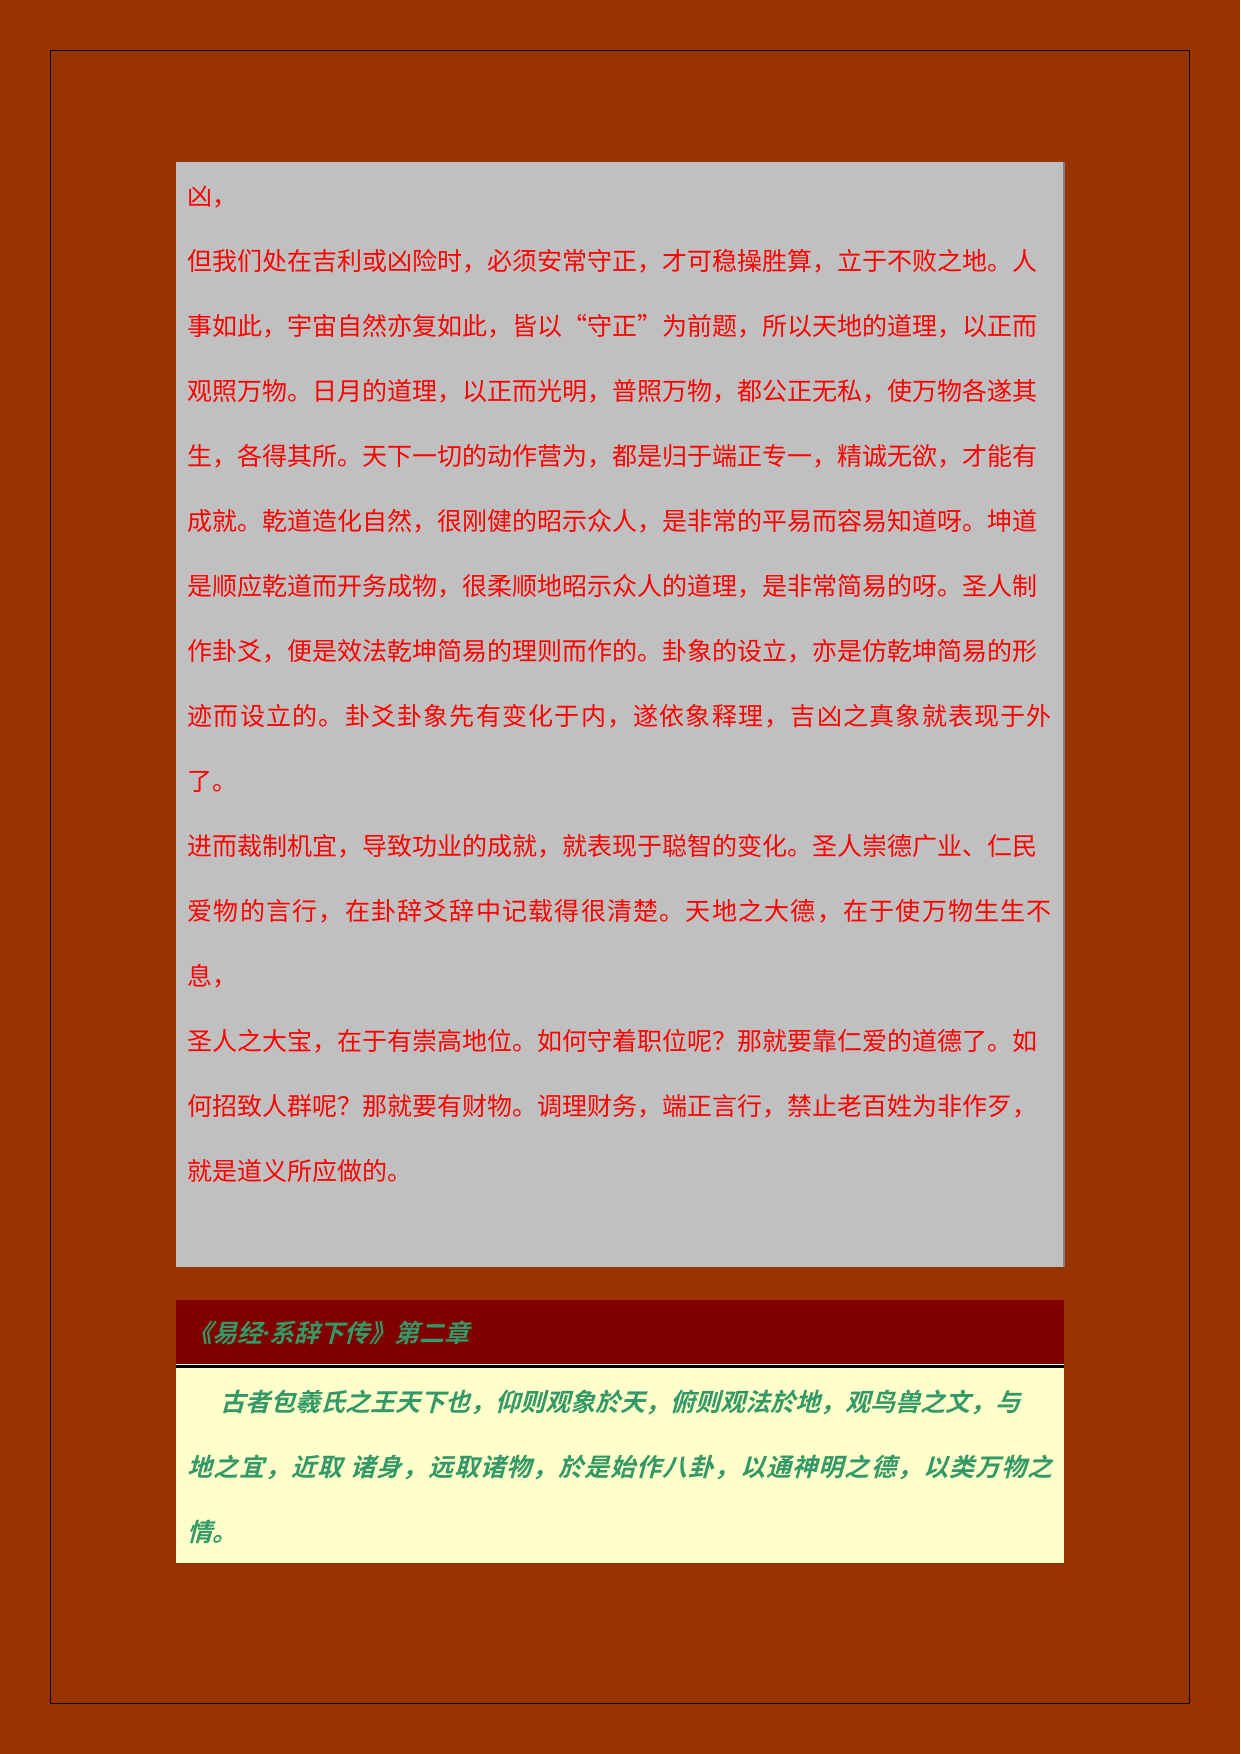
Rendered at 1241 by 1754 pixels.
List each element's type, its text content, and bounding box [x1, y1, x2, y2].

table_cell [176, 1202, 1063, 1267]
table_cell 迹而设立的。卦爻卦象先有变化于内，遂依象释理，吉凶之真象就表现于外了。 [176, 682, 1063, 812]
table_cell 但我们处在吉利或凶险时，必须安常守正，才可稳操胜算，立于不败之地。人 [176, 227, 1063, 292]
table_cell 古者包羲氏之王天下也，仰则观象於天，俯则观法於地，观鸟兽之文，与 [176, 1368, 1064, 1433]
table_header 《易经·系辞下传》第二章 [176, 1300, 1064, 1364]
table_cell 是顺应乾道而开务成物，很柔顺地昭示众人的道理，是非常简易的呀。圣人制 [176, 552, 1063, 617]
table_cell 何招致人群呢？那就要有财物。调理财务，端正言行，禁止老百姓为非作歹， [176, 1072, 1063, 1137]
table_cell 爱物的言行，在卦辞爻辞中记载得很清楚。天地之大德，在于使万物生生不息， [176, 877, 1063, 1007]
table_cell 观照万物。日月的道理，以正而光明，普照万物，都公正无私，使万物各遂其 [176, 357, 1063, 422]
table_cell 圣人之大宝，在于有崇高地位。如何守着职位呢？那就要靠仁爱的道德了。如 [176, 1007, 1063, 1072]
table_cell 成就。乾道造化自然，很刚健的昭示众人，是非常的平易而容易知道呀。坤道 [176, 487, 1063, 552]
table_cell 作卦爻，便是效法乾坤简易的理则而作的。卦象的设立，亦是仿乾坤简易的形 [176, 617, 1063, 682]
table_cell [176, 162, 1063, 227]
table_cell 生，各得其所。天下一切的动作营为，都是归于端正专一，精诚无欲，才能有 [176, 422, 1063, 487]
table_cell 地之宜，近取 诸身，远取诸物，於是始作八卦，以通神明之德，以类万物之情。 [176, 1433, 1064, 1563]
table_cell 事如此，宇宙自然亦复如此，皆以“守正”为前题，所以天地的道理，以正而 [176, 292, 1063, 357]
table_cell 进而裁制机宜，导致功业的成就，就表现于聪智的变化。圣人崇德广业、仁民 [176, 812, 1063, 877]
table_cell 就是道义所应做的。 [176, 1137, 1063, 1202]
